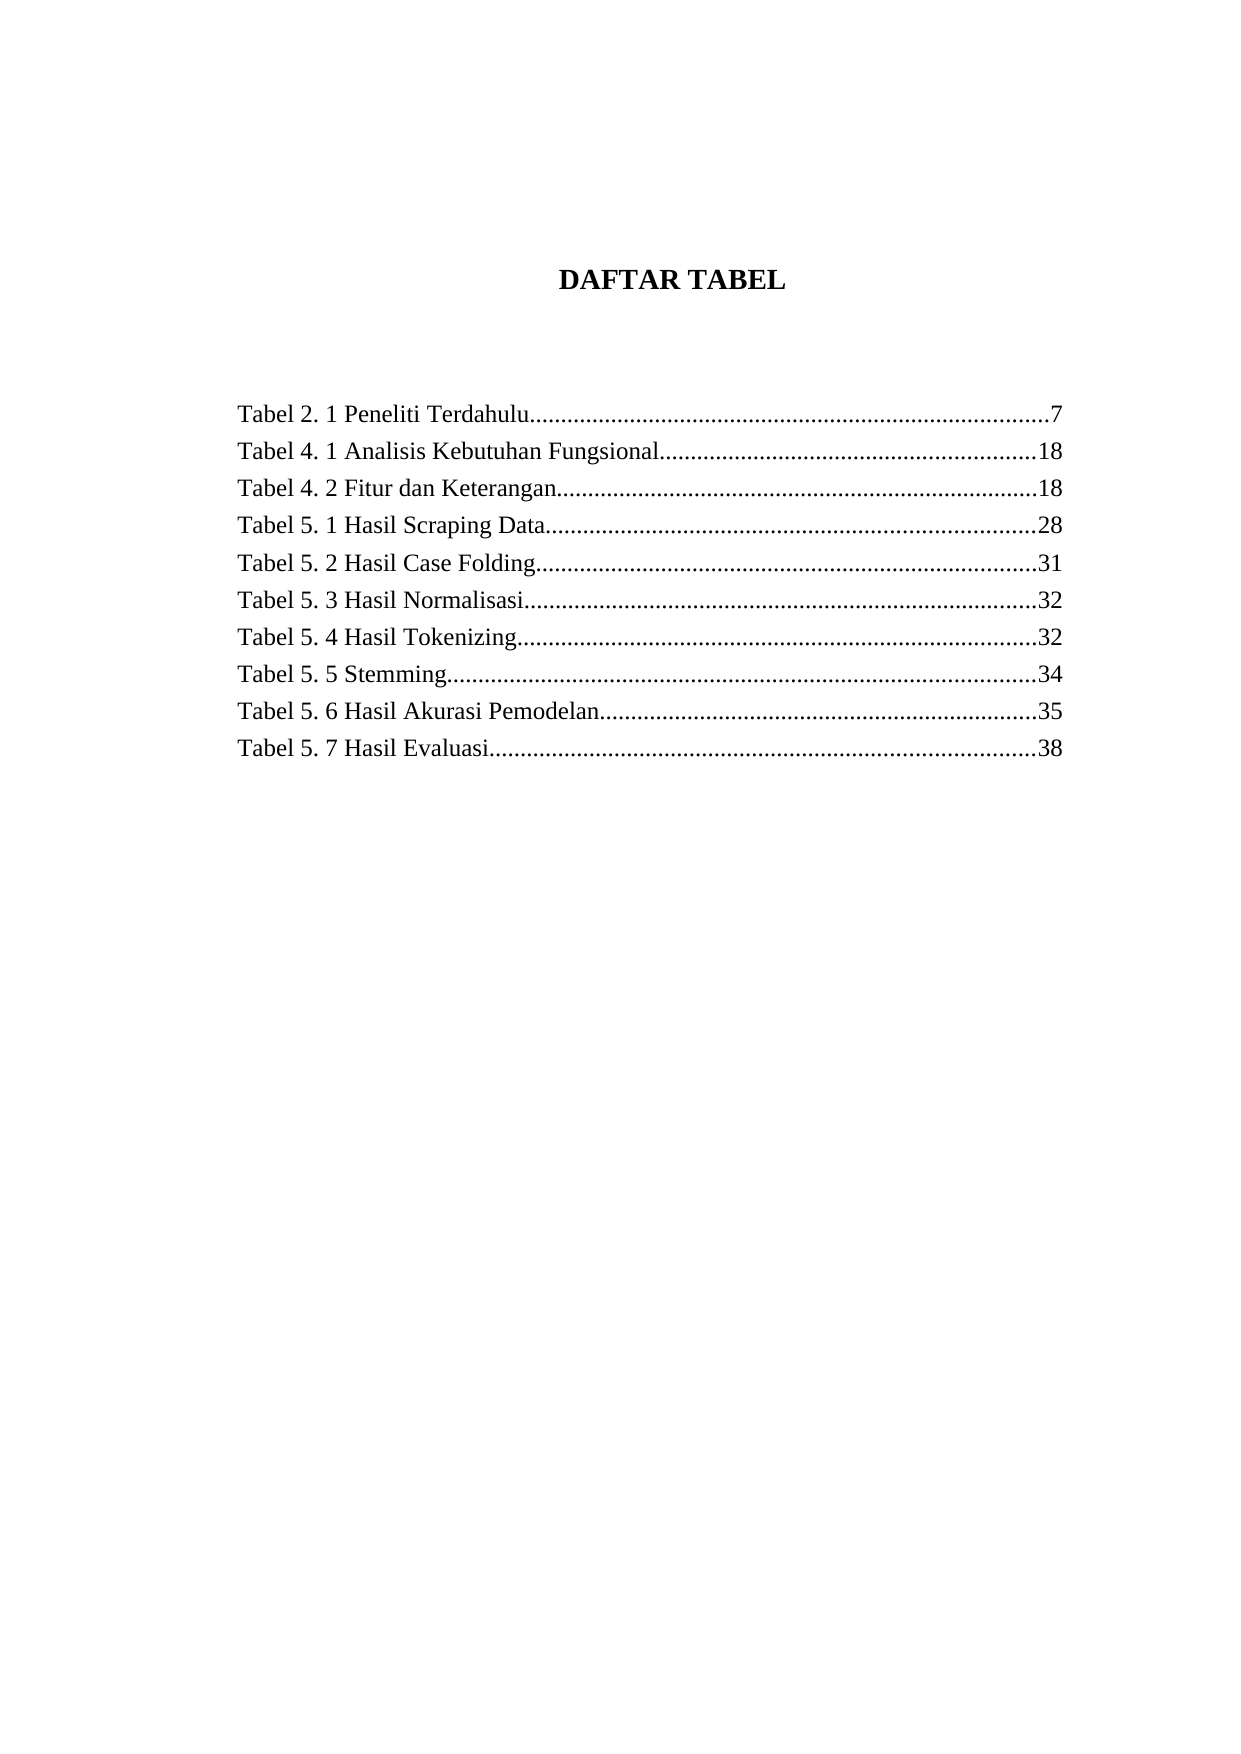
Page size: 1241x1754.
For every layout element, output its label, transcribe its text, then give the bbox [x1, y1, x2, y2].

text Tabel 5. 3 Hasil Normalisasi 32 [237, 585, 1063, 613]
text Tabel 5. 5 Stemming 34 [237, 659, 1063, 688]
text Tabel 5. 1 Hasil Scraping Data 28 [237, 511, 1063, 539]
text Tabel 5. 4 Hasil Tokenizing 32 [237, 622, 1063, 651]
text Tabel 5. 2 Hasil Case Folding 31 [237, 548, 1063, 576]
text Tabel 5. 6 Hasil Akurasi Pemodelan 35 [237, 696, 1063, 725]
text Tabel 2. 1 Peneliti Terdahulu 7 [237, 399, 1063, 428]
subtitle DAFTAR TABEL [282, 262, 1063, 296]
text Tabel 4. 2 Fitur dan Keterangan 18 [237, 473, 1063, 502]
text Tabel 5. 7 Hasil Evaluasi 38 [237, 733, 1063, 762]
text Tabel 4. 1 Analisis Kebutuhan Fungsional 18 [237, 436, 1063, 465]
